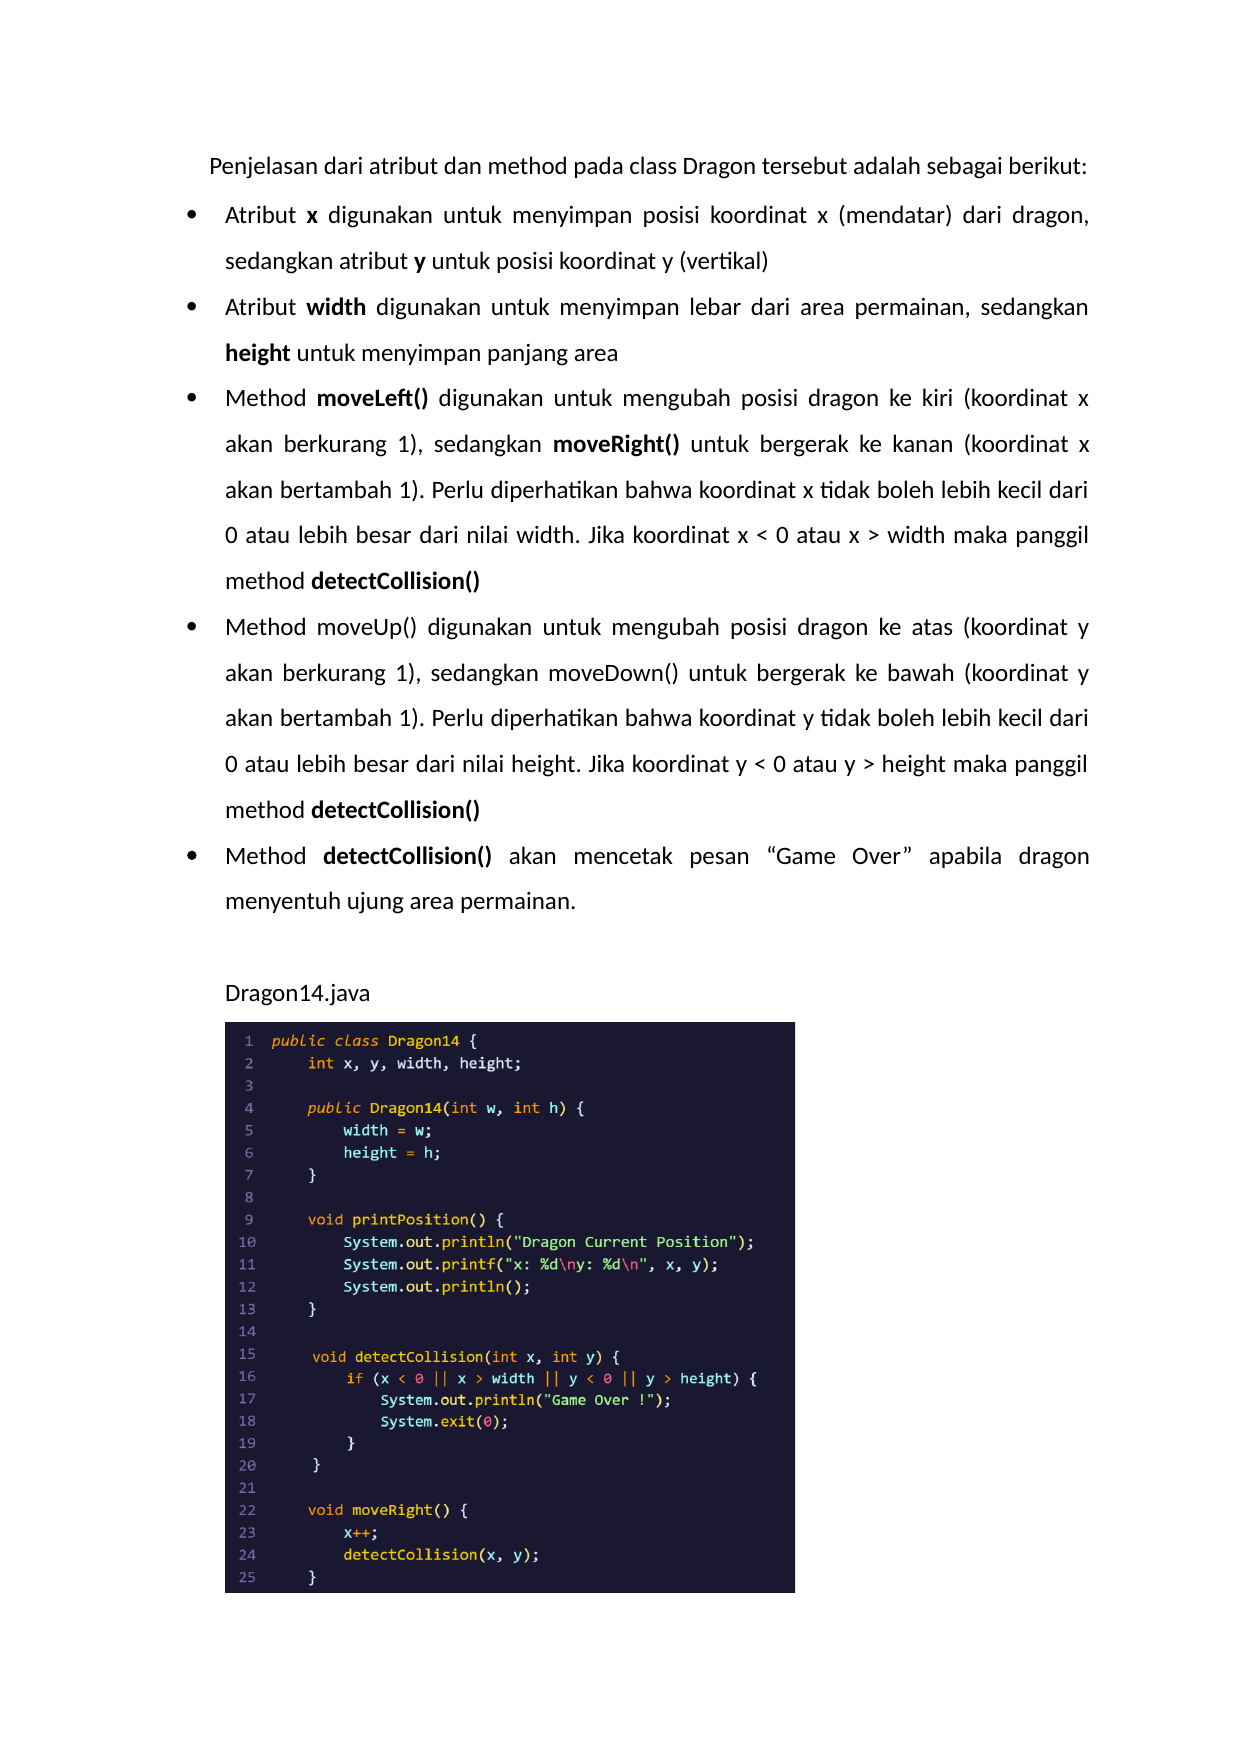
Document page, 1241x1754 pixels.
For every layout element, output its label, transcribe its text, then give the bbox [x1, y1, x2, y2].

picture [225, 1022, 796, 1593]
list Method moveUp() digunakan untuk mengubah posisi dragon ke atas (koordinat y akan berkurang 1), sedangkan moveDown() untuk bergerak ke bawah (koordinat y akan bertambah 1). Perlu diperhatikan bahwa koordinat y tidak boleh lebih kecil dari 0 atau lebih besar dari nilai height. Jika koordinat y < 0 atau y > height maka panggil method detectCollision() [187, 611, 1090, 824]
text Penjelasan dari atribut dan method pada class Dragon tersebut adalah sebagai berikut: [209, 150, 1090, 181]
list Method detectCollision() akan mencetak pesan “Game Over” apabila dragon menyentuh ujung area permainan. [187, 840, 1090, 916]
list Atribut width digunakan untuk menyimpan lebar dari area permainan, sedangkan height untuk menyimpan panjang area [187, 291, 1090, 367]
list Atribut x digunakan untuk menyimpan posisi koordinat x (mendatar) dari dragon, sedangkan atribut y untuk posisi koordinat y (vertikal) [187, 199, 1090, 276]
list Dragon14.java [225, 977, 1090, 1007]
list Method moveLeft() digunakan untuk mengubah posisi dragon ke kiri (koordinat x akan berkurang 1), sedangkan moveRight() untuk bergerak ke kanan (koordinat x akan bertambah 1). Perlu diperhatikan bahwa koordinat x tidak boleh lebih kecil dari 0 atau lebih besar dari nilai width. Jika koordinat x < 0 atau x > width maka panggil method detectCollision() [187, 382, 1090, 596]
